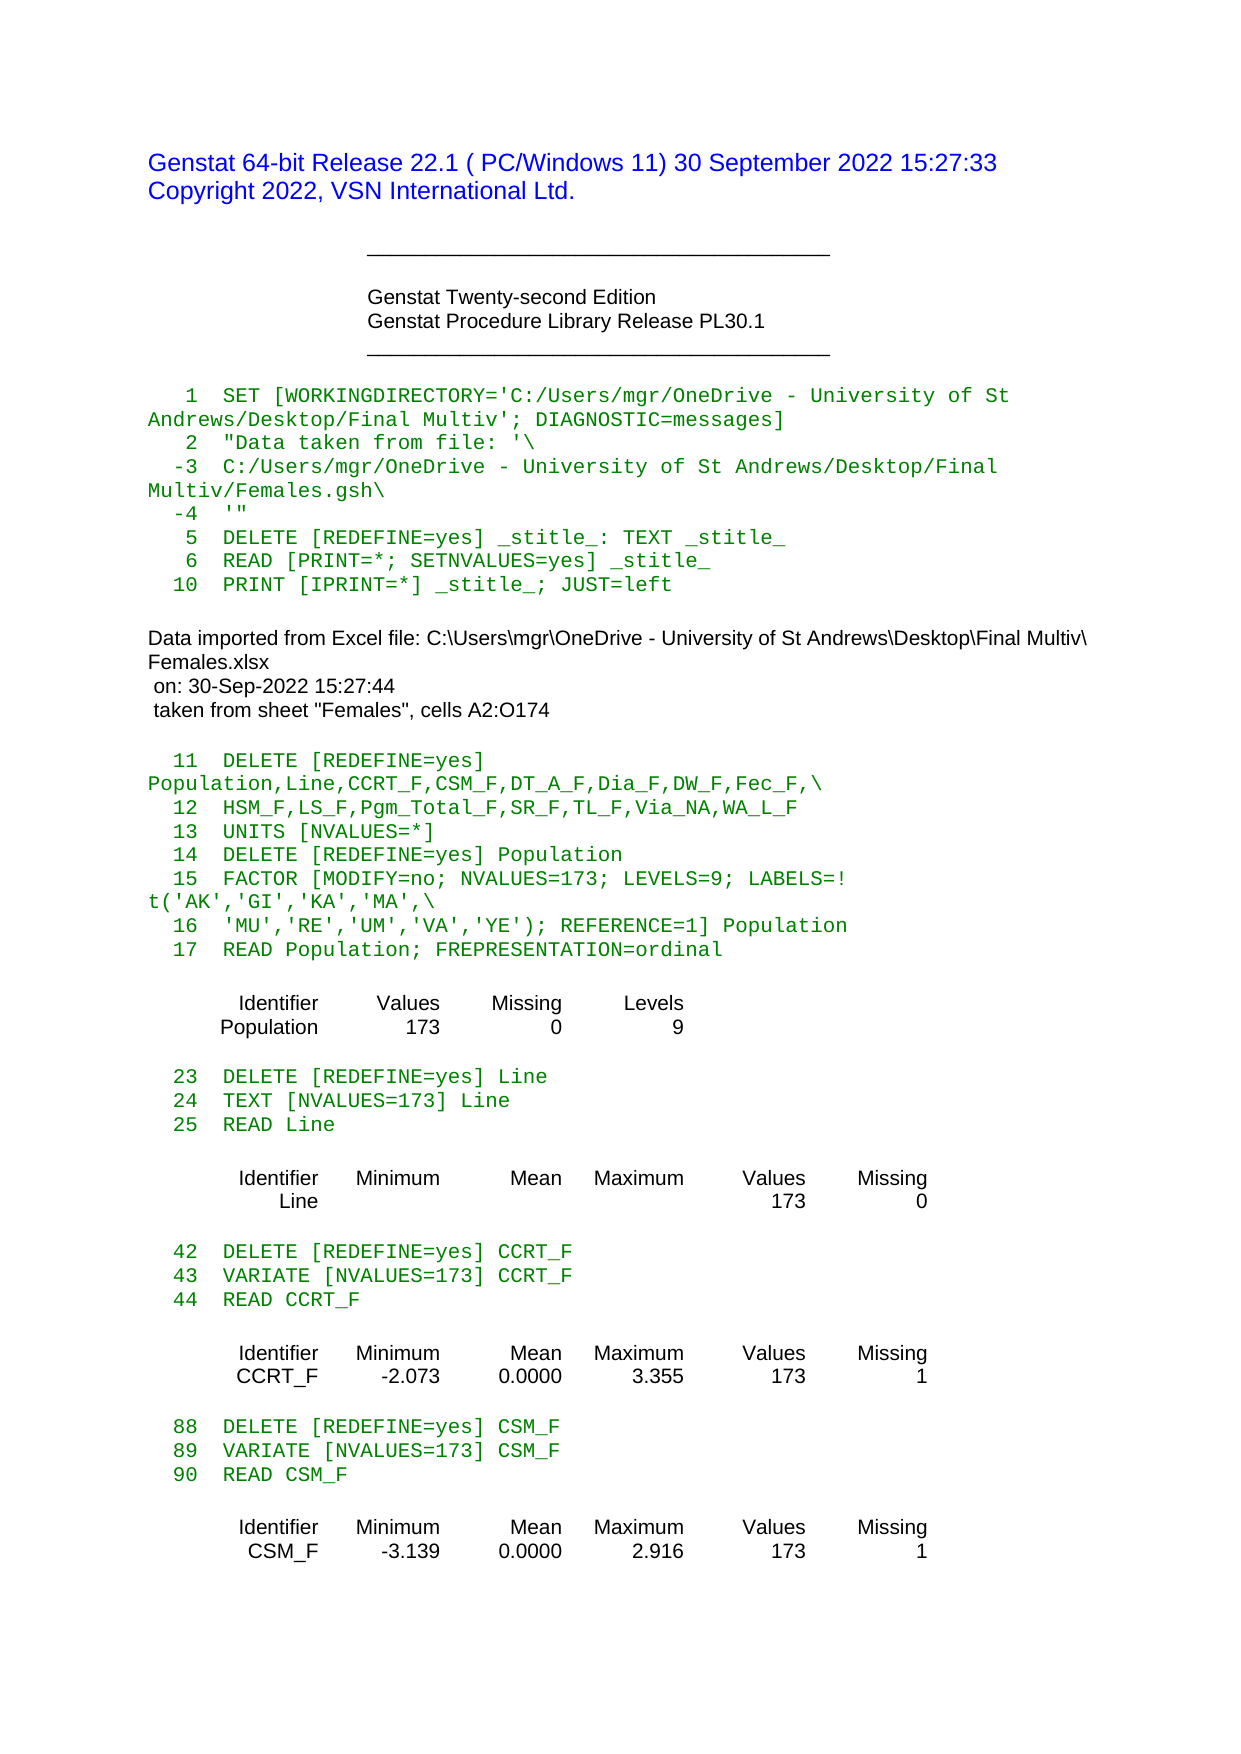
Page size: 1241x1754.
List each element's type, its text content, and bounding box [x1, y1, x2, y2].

text 11 DELETE [REDEFINE=yes] Population,Line,CCRT_F,CSM_F,DT_A_F,Dia_F,DW_F,Fec_F,\ 12 HSM_F,LS_F,Pgm_Total_F,SR_F,TL_F,Via_NA,WA_L_F 13 UNITS [NVALUES=*] 14 DELETE [REDEFINE=yes] Population 15 FACTOR [MODIFY=no; NVALUES=173; LEVELS=9; LABELS=!t('AK','GI','KA','MA',\ 16 'MU','RE','UM','VA','YE'); REFERENCE=1] Population 17 READ Population; FREPRESENTATION=ordinal [148, 750, 1093, 991]
text Genstat 64-bit Release 22.1 ( PC/Windows 11) 30 September 2022 15:27:33 [148, 148, 1093, 176]
text ________________________________________ [148, 333, 1093, 357]
text Data imported from Excel file: C:\Users\mgr\OneDrive - University of St Andrews\Desktop\Final Multiv\Females.xlsx [148, 626, 1093, 674]
text Genstat Procedure Library Release PL30.1 [148, 309, 1093, 333]
text on: 30-Sep-2022 15:27:44 [148, 674, 1093, 698]
text CCRT_F -2.073 0.0000 3.355 173 1 [148, 1364, 1093, 1388]
text Line 173 0 [148, 1189, 1093, 1213]
text Population 173 0 9 [148, 1014, 1093, 1038]
text Genstat Twenty-second Edition [148, 285, 1093, 309]
text 42 DELETE [REDEFINE=yes] CCRT_F 43 VARIATE [NVALUES=173] CCRT_F 44 READ CCRT_F [148, 1241, 1093, 1340]
text Identifier Minimum Mean Maximum Values Missing [148, 1165, 1093, 1189]
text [148, 1515, 1093, 1539]
text 1 SET [WORKINGDIRECTORY='C:/Users/mgr/OneDrive - University of St Andrews/Desktop/Final Multiv'; DIAGNOSTIC=messages] 2 "Data taken from file: '\ -3 C:/Users/mgr/OneDrive - University of St Andrews/Desktop/Final Multiv/Females.gsh\ -4 '" 5 DELETE [REDEFINE=yes] _stitle_: TEXT _stitle_ 6 READ [PRINT=*; SETNVALUES=yes] _stitle_ 10 PRINT [IPRINT=*] _stitle_; JUST=left [148, 385, 1093, 626]
text Identifier Values Missing Levels [148, 991, 1093, 1014]
text ________________________________________ [148, 233, 1093, 257]
text taken from sheet "Females", cells A2:O174 [148, 698, 1093, 722]
text 88 DELETE [REDEFINE=yes] CSM_F 89 VARIATE [NVALUES=173] CSM_F 90 READ CSM_F [148, 1416, 1093, 1515]
text Identifier Minimum Mean Maximum Values Missing [148, 1340, 1093, 1364]
text 23 DELETE [REDEFINE=yes] Line 24 TEXT [NVALUES=173] Line 25 READ Line [148, 1066, 1093, 1165]
text CSM_F -3.139 0.0000 2.916 173 1 [148, 1539, 1093, 1563]
text Copyright 2022, VSN International Ltd. [148, 176, 1093, 205]
